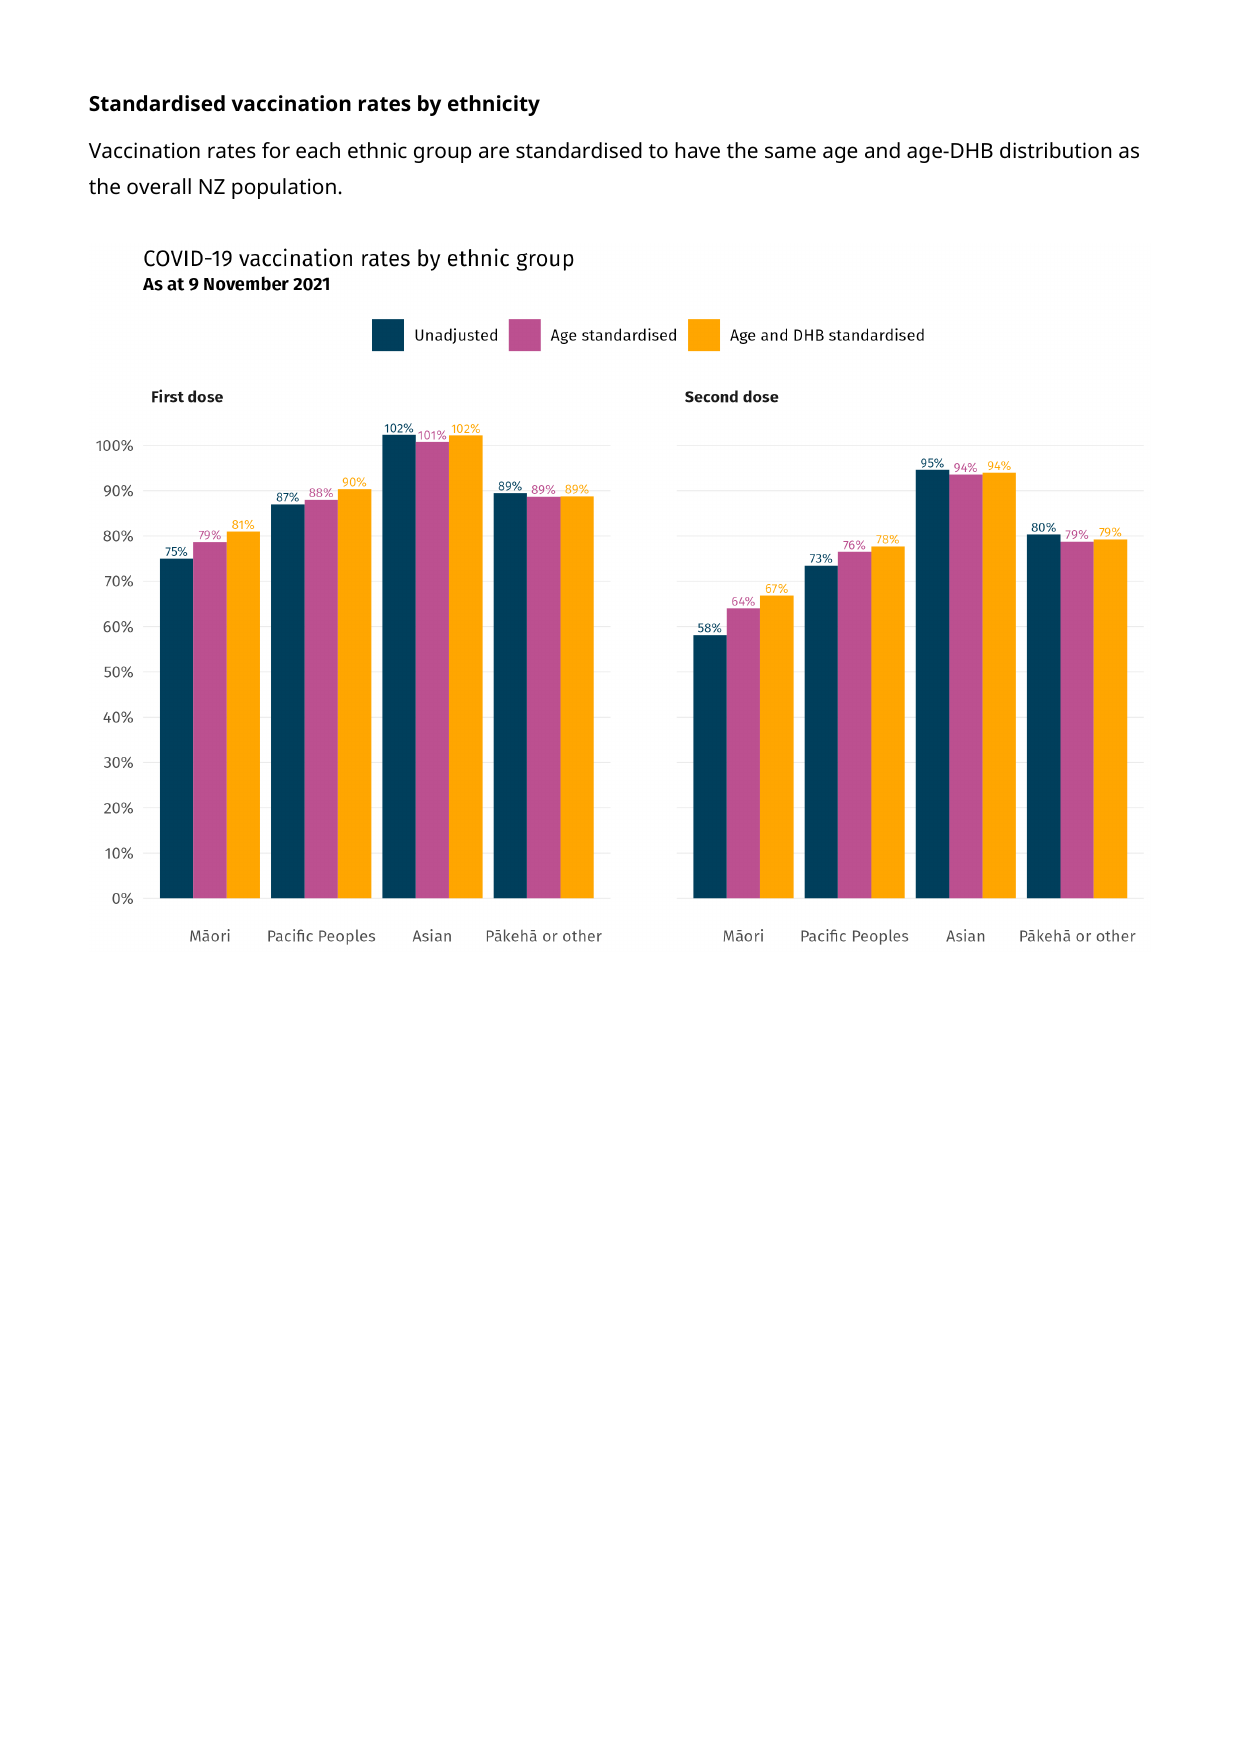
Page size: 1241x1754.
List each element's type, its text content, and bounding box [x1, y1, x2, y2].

subtitle Standardised vaccination rates by ethnicity [89, 89, 1152, 117]
text Vaccination rates for each ethnic group are standardised to have the same age and age-DHB distribution as the overall NZ population. [89, 137, 1152, 201]
picture [88, 243, 1151, 952]
